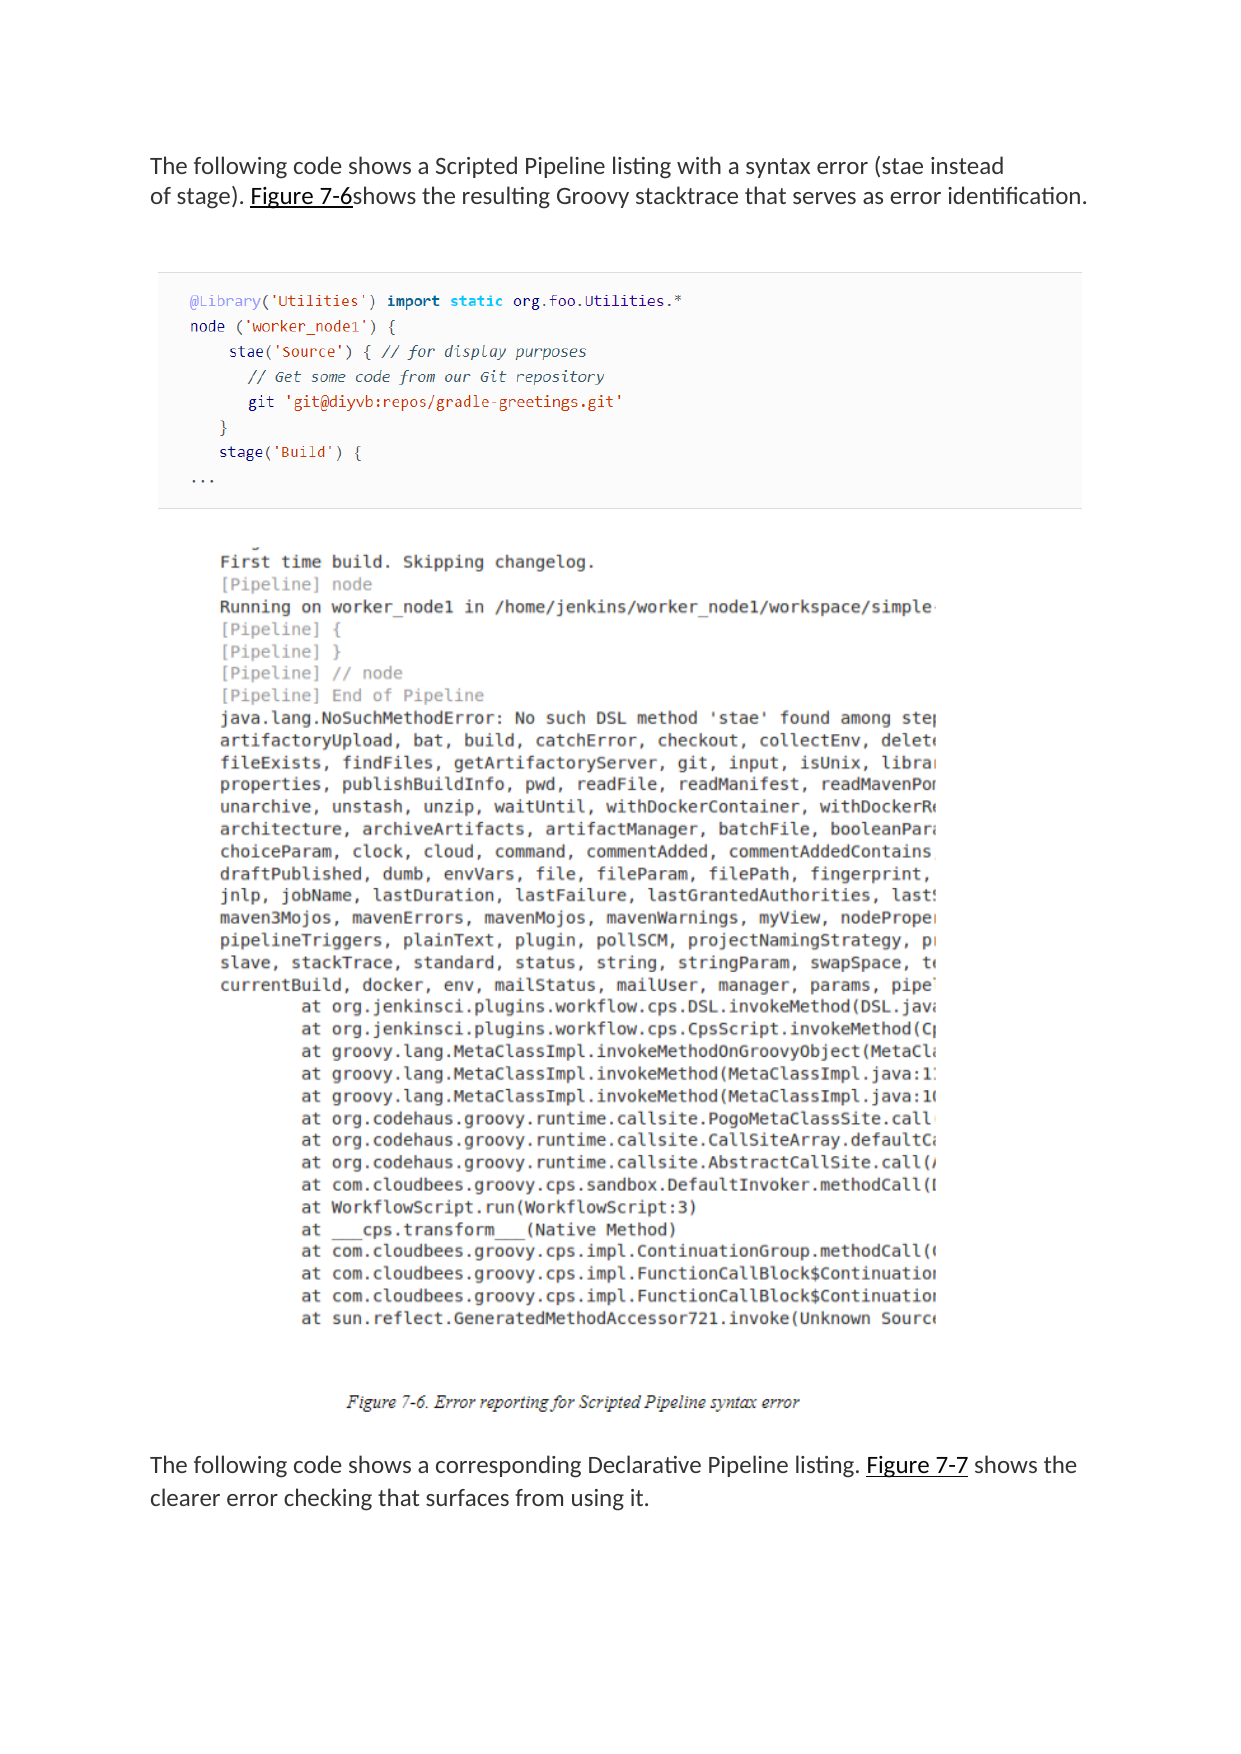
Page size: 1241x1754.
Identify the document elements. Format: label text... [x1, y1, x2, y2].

text The following code shows a corresponding Declarative Pipeline listing. Figure 7-7 shows the clearer error checking that surfaces from using it. [150, 1449, 1090, 1513]
picture [150, 536, 1091, 1431]
picture [150, 260, 1091, 518]
text The following code shows a Scripted Pipeline listing with a syntax error (stae instead of stage). Figure 7-6shows the resulting Groovy stacktrace that serves as error identification. [150, 150, 1090, 211]
